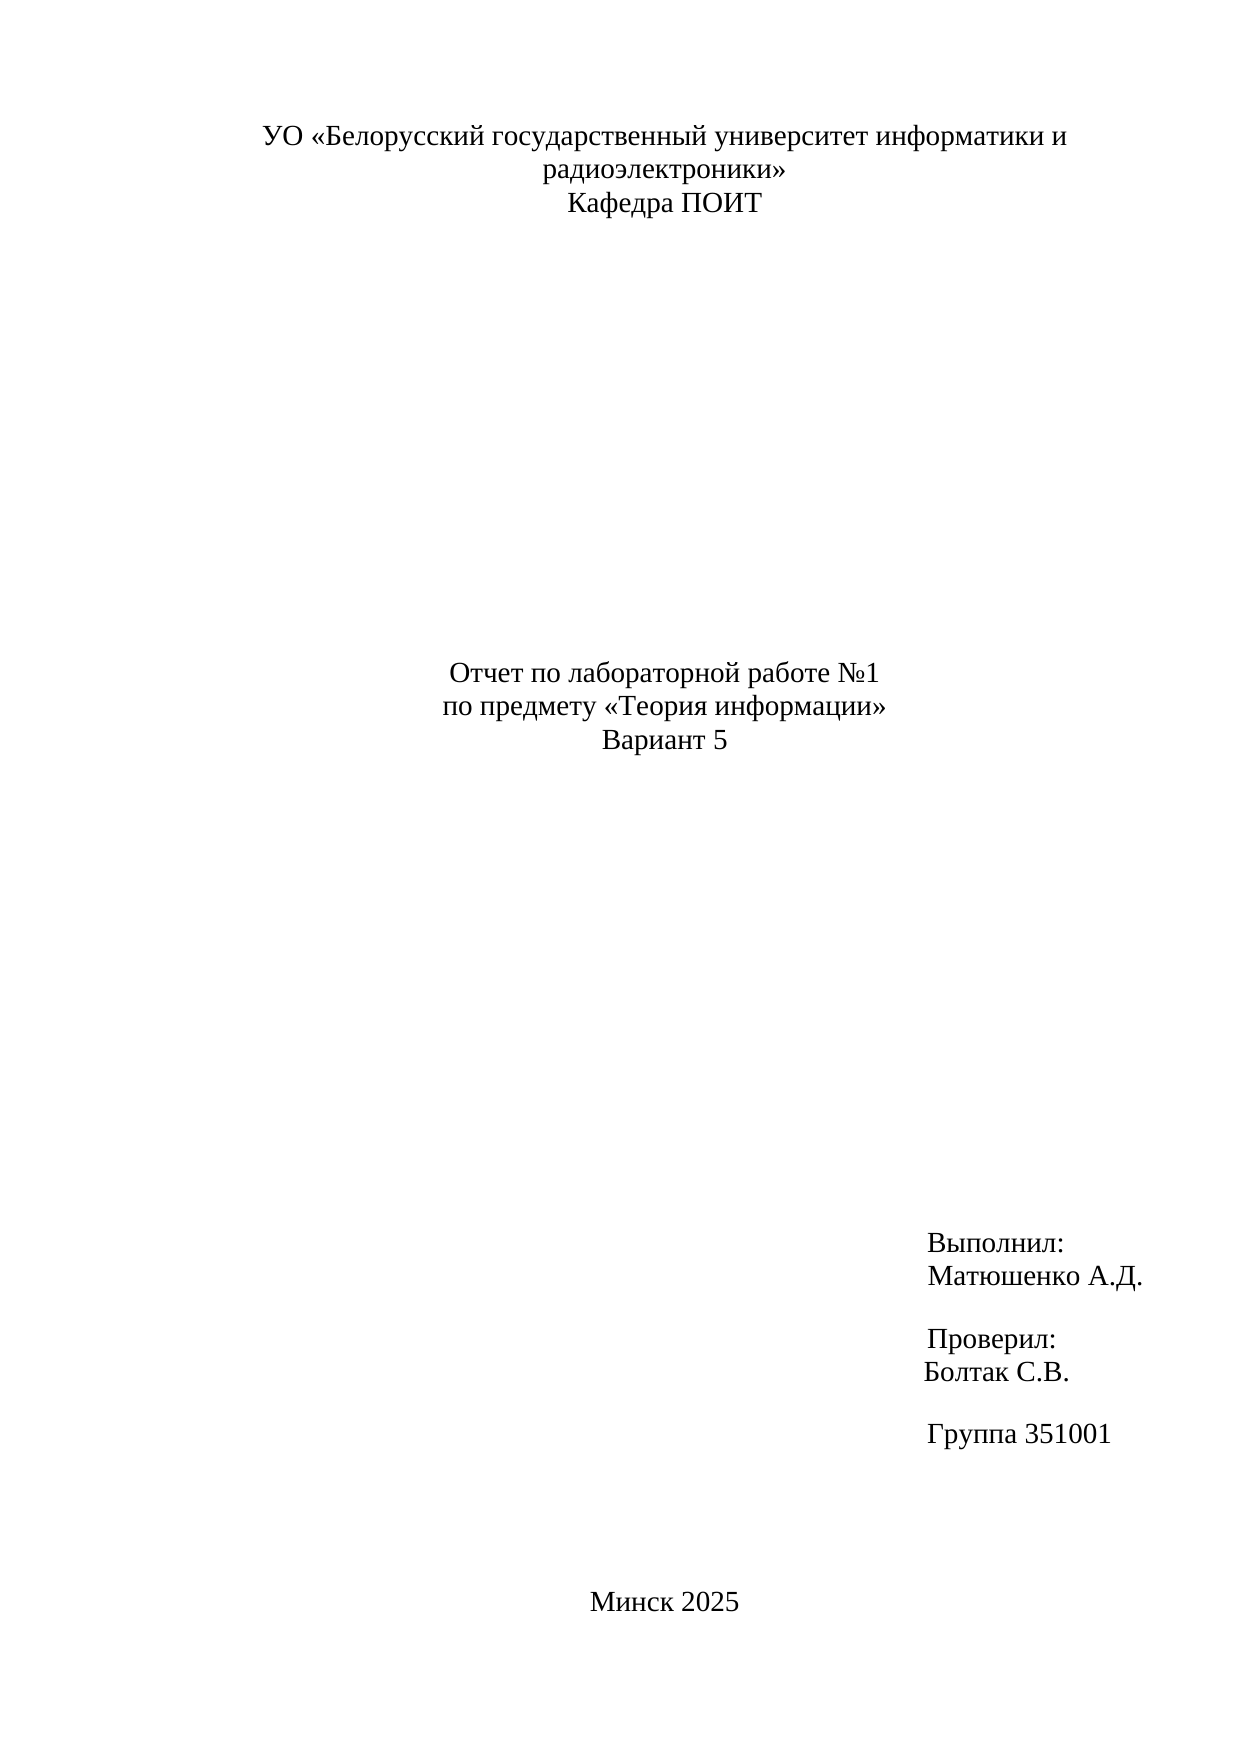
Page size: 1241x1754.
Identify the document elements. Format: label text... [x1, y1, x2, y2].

text Матюшенко А.Д. [890, 1258, 1152, 1292]
text Вариант 5 [177, 722, 1152, 755]
text по предмету «Теория информации» [177, 688, 1152, 722]
text Кафедра ПОИТ [177, 185, 1152, 219]
text Отчет по лабораторной работе №1 [177, 655, 1152, 688]
text УО «Белорусский государственный университет информатики и радиоэлектроники» [177, 118, 1152, 185]
text Болтак С.В. [177, 1354, 1152, 1388]
text Группа 351001 [177, 1417, 1152, 1450]
text Выполнил: [177, 1225, 1152, 1258]
text Проверил: [177, 1321, 1152, 1354]
text Минск 2025 [177, 1584, 1152, 1618]
